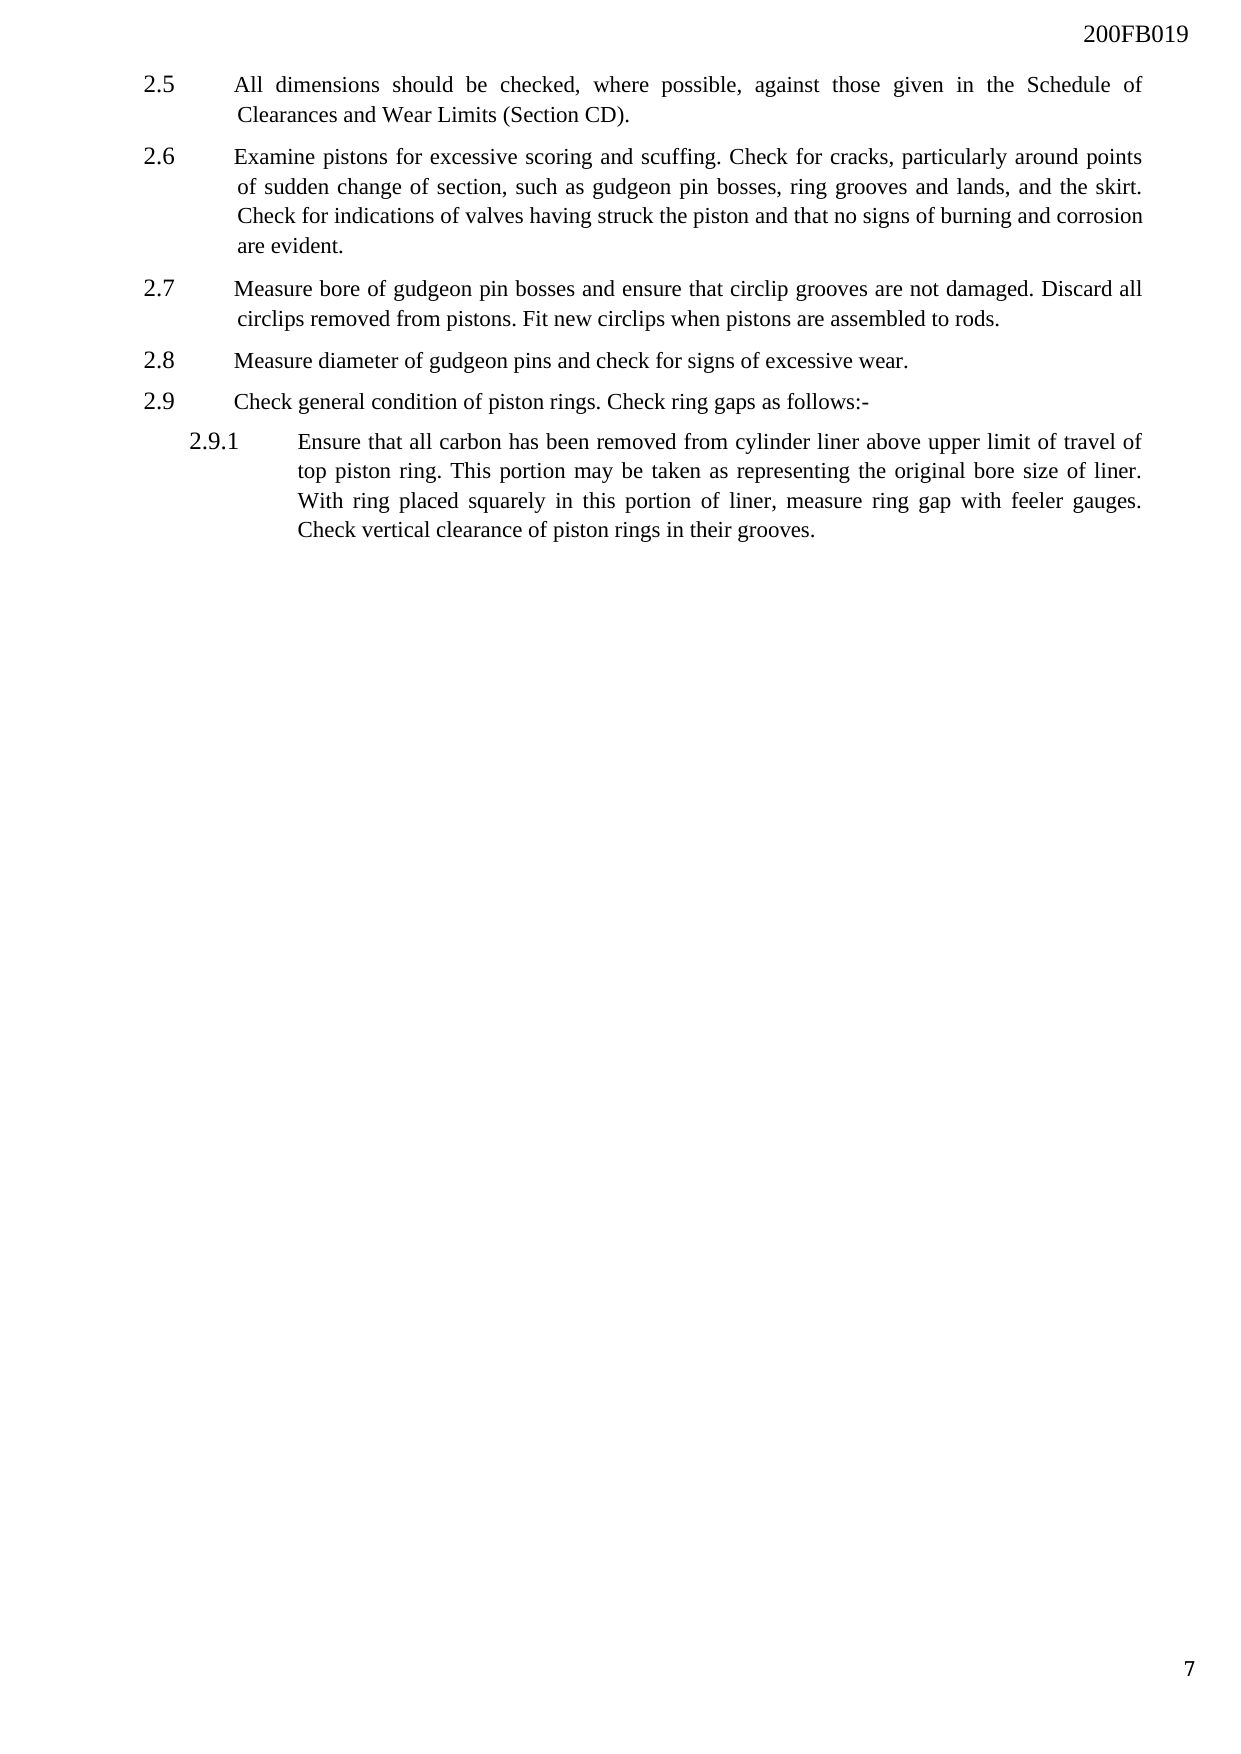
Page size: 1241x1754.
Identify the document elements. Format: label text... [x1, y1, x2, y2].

list All dimensions should be checked, where possible, against those given in the Schedule of Clearances and Wear Limits (Section CD). [143, 68, 1144, 128]
list Check general condition of piston rings. Check ring gaps as follows:- [143, 387, 1144, 415]
list Ensure that all carbon has been removed from cylinder liner above upper limit of travel of top piston ring. This portion may be taken as representing the original bore size of liner. With ring placed squarely in this portion of liner, measure ring gap with feeler gauges. Check vertical clearance of piston rings in their grooves. [189, 426, 1144, 544]
list Examine pistons for excessive scoring and scuffing. Check for cracks, particularly around points of sudden change of section, such as gudgeon pin bosses, ring grooves and lands, and the skirt. Check for indications of valves having struck the piston and that no signs of burning and corrosion are evident. [143, 141, 1144, 260]
list Measure bore of gudgeon pin bosses and ensure that circlip grooves are not damaged. Discard all circlips removed from pistons. Fit new circlips when pistons are assembled to rods. [143, 272, 1144, 332]
list Measure diameter of gudgeon pins and check for signs of excessive wear. [143, 347, 1144, 374]
